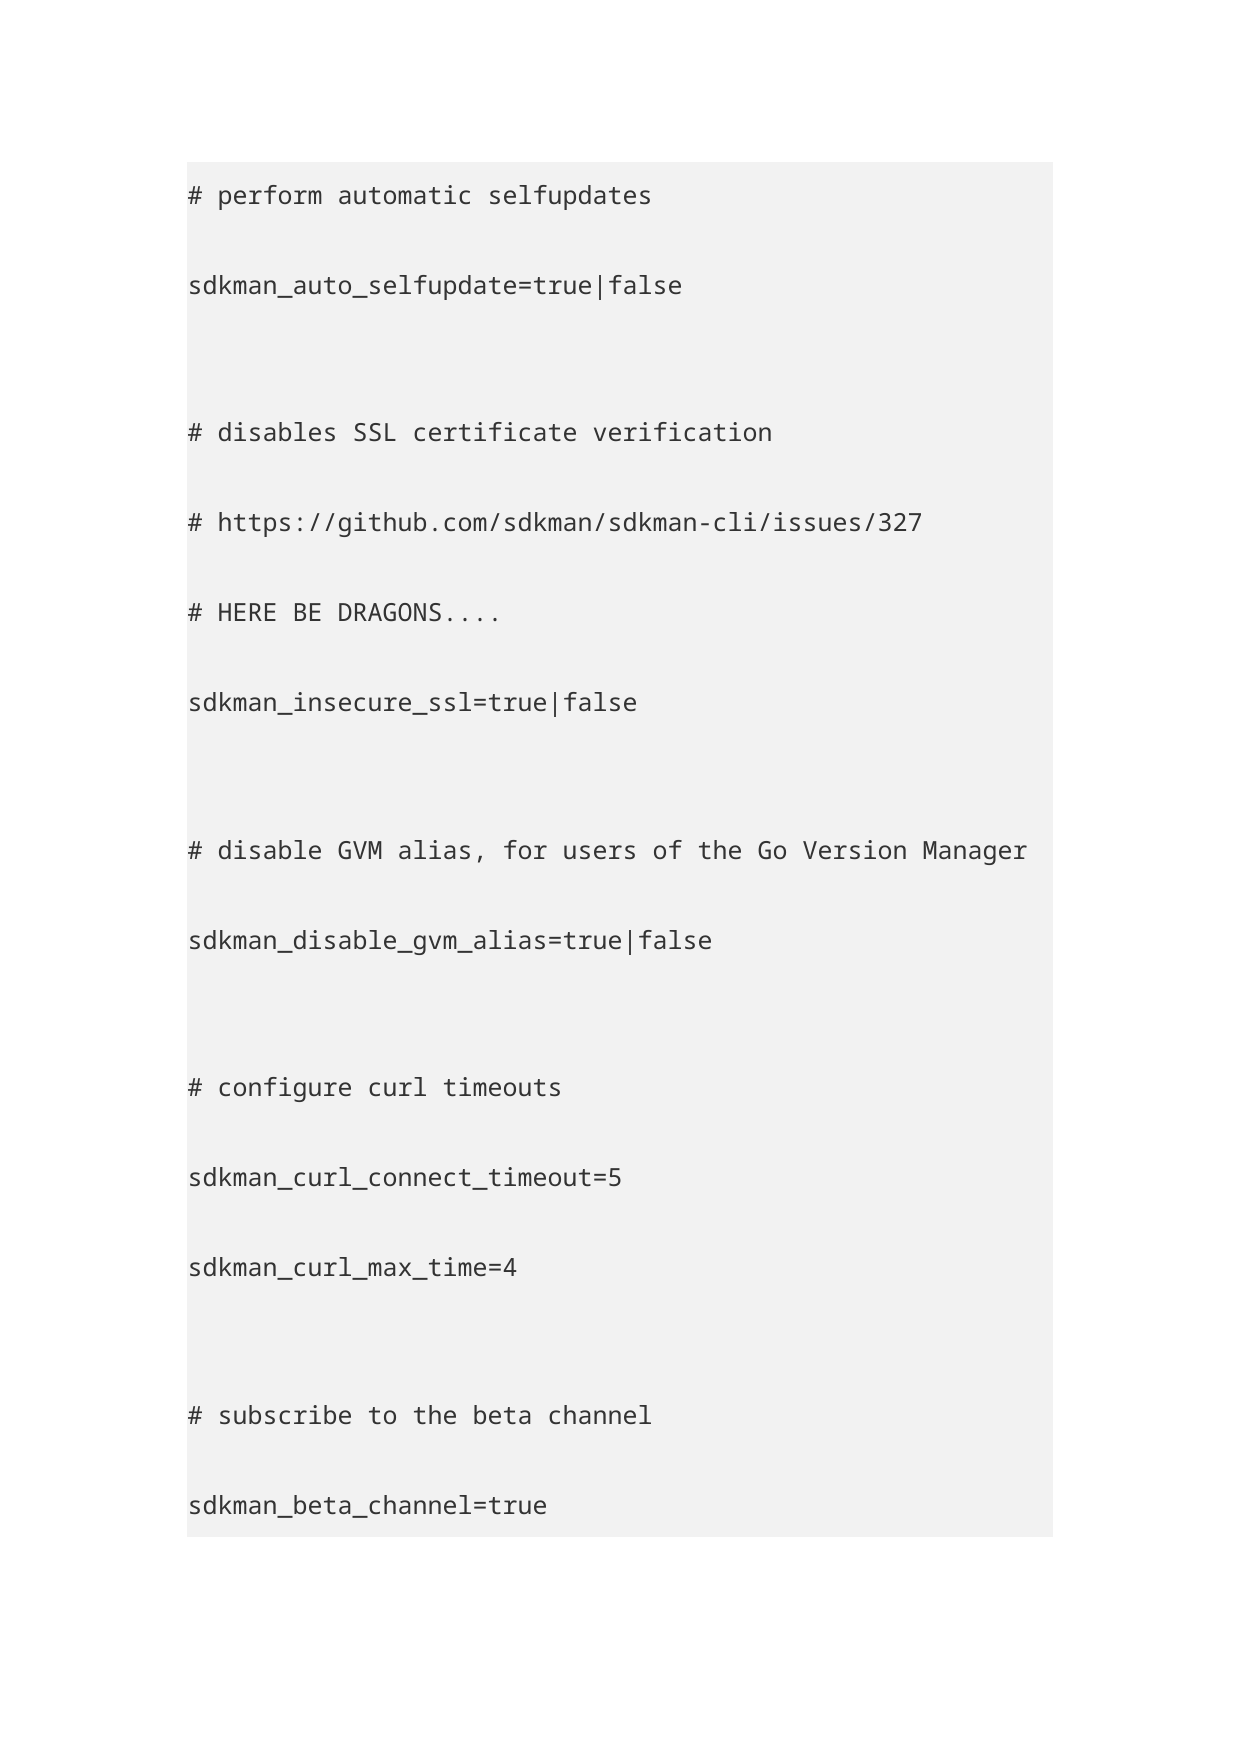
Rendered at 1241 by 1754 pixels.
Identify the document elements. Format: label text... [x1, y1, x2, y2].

text sdkman_auto_selfupdate=true|false [187, 252, 1053, 317]
text sdkman_insecure_ssl=true|false [187, 669, 1053, 734]
text # subscribe to the beta channel [187, 1382, 1053, 1447]
text # HERE BE DRAGONS.... [187, 579, 1053, 644]
text # https://github.com/sdkman/sdkman-cli/issues/327 [187, 489, 1053, 554]
text # configure curl timeouts [187, 1054, 1053, 1119]
text # disables SSL certificate verification [187, 399, 1053, 464]
text sdkman_beta_channel=true [187, 1472, 1053, 1537]
text sdkman_curl_max_time=4 [187, 1234, 1053, 1299]
text # disable GVM alias, for users of the Go Version Manager [187, 817, 1053, 882]
text sdkman_curl_connect_timeout=5 [187, 1144, 1053, 1209]
text sdkman_disable_gvm_alias=true|false [187, 907, 1053, 972]
text # perform automatic selfupdates [187, 162, 1053, 227]
